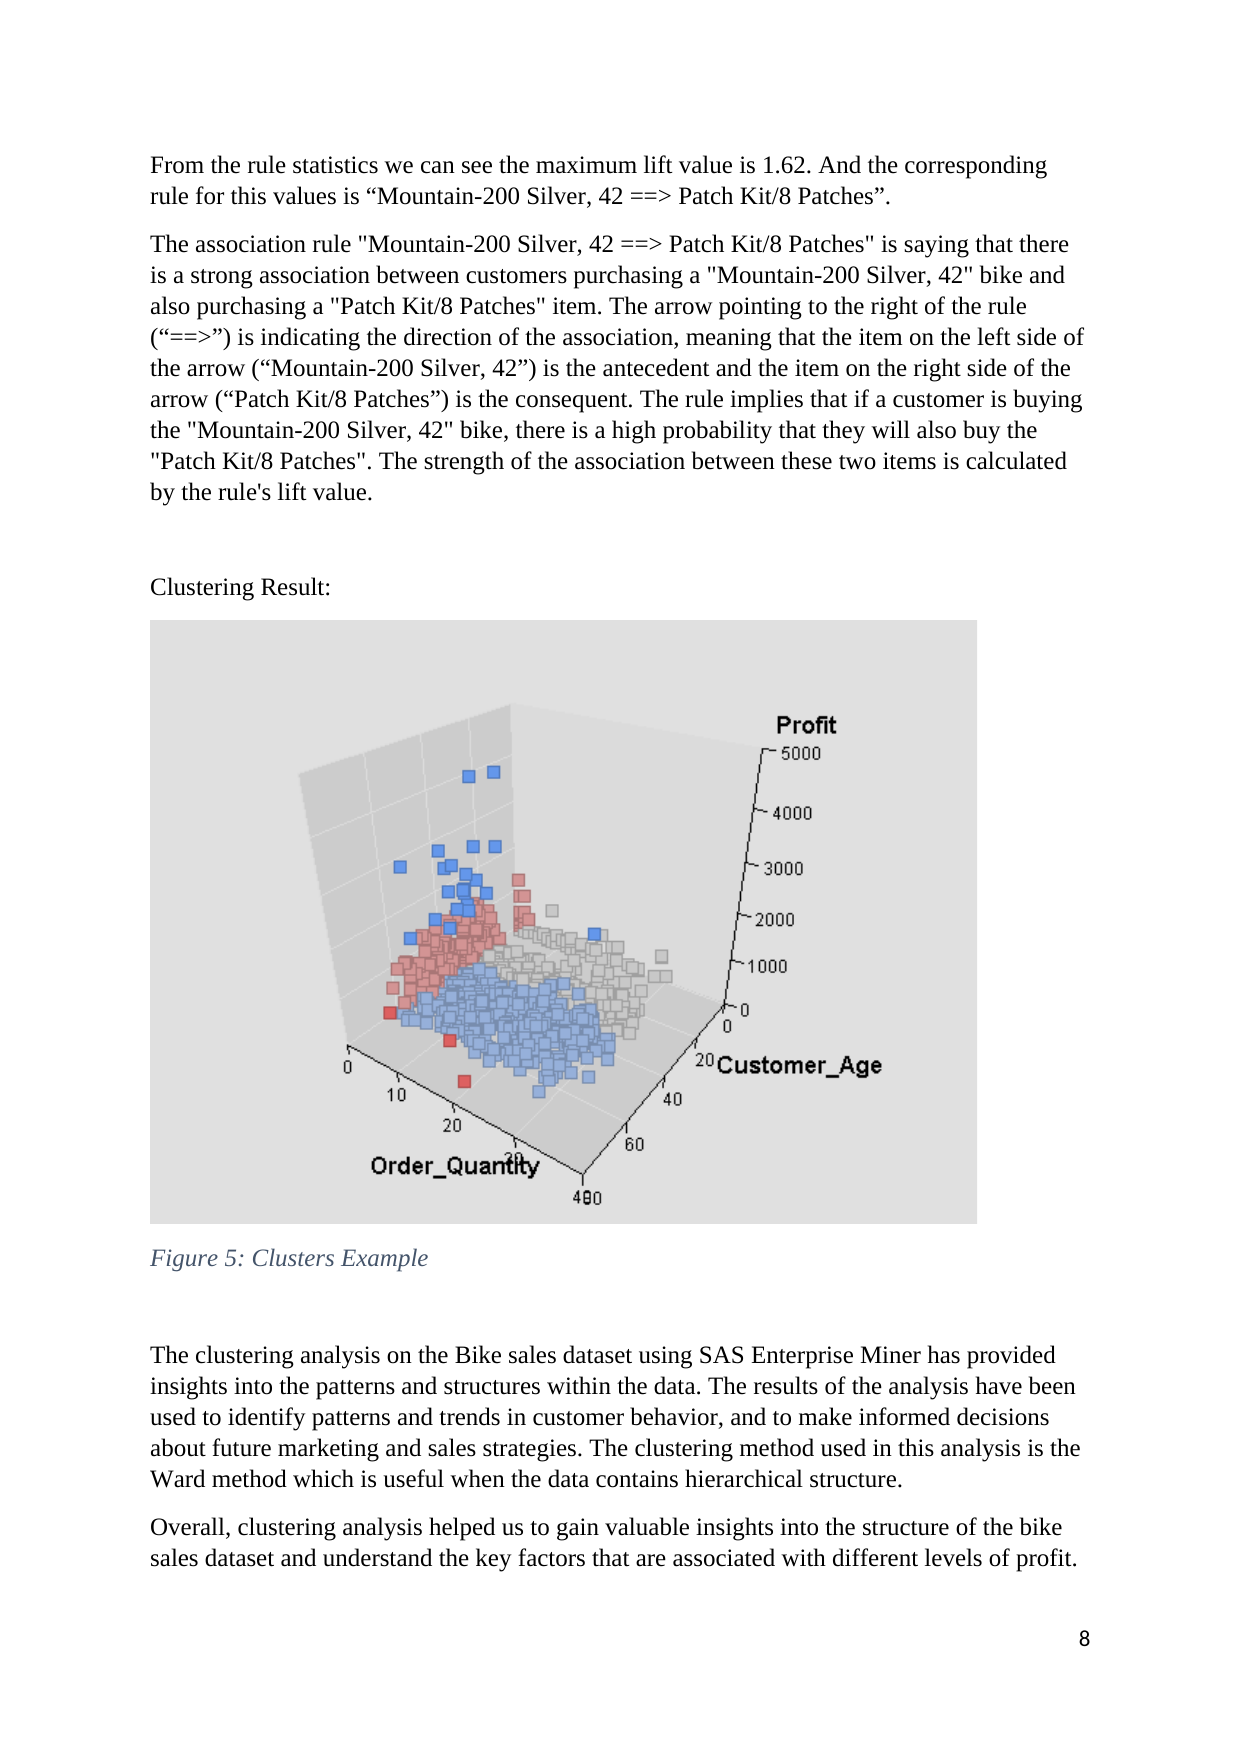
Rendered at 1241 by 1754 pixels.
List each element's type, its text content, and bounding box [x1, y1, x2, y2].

text From the rule statistics we can see the maximum lift value is 1.62. And the corresponding rule for this values is “Mountain-200 Silver, 42 ==> Patch Kit/8 Patches”. [150, 150, 1090, 210]
text The association rule "Mountain-200 Silver, 42 ==> Patch Kit/8 Patches" is saying that there is a strong association between customers purchasing a "Mountain-200 Silver, 42" bike and also purchasing a "Patch Kit/8 Patches" item. The arrow pointing to the right of the rule (“==>”) is indicating the direction of the association, meaning that the item on the left side of the arrow (“Mountain-200 Silver, 42”) is the antecedent and the item on the right side of the arrow (“Patch Kit/8 Patches”) is the consequent. The rule implies that if a customer is buying the "Mountain-200 Silver, 42" bike, there is a high probability that they will also buy the "Patch Kit/8 Patches". The strength of the association between these two items is calculated by the rule's lift value. [150, 229, 1090, 506]
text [150, 1512, 1090, 1572]
text Clustering Result: [150, 572, 1090, 601]
text The clustering analysis on the Bike sales dataset using SAS Enterprise Miner has provided insights into the patterns and structures within the data. The results of the analysis have been used to identify patterns and trends in customer behavior, and to make informed decisions about future marketing and sales strategies. The clustering method used in this analysis is the Ward method which is useful when the data contains hierarchical structure. [150, 1340, 1090, 1493]
picture [150, 620, 978, 1224]
